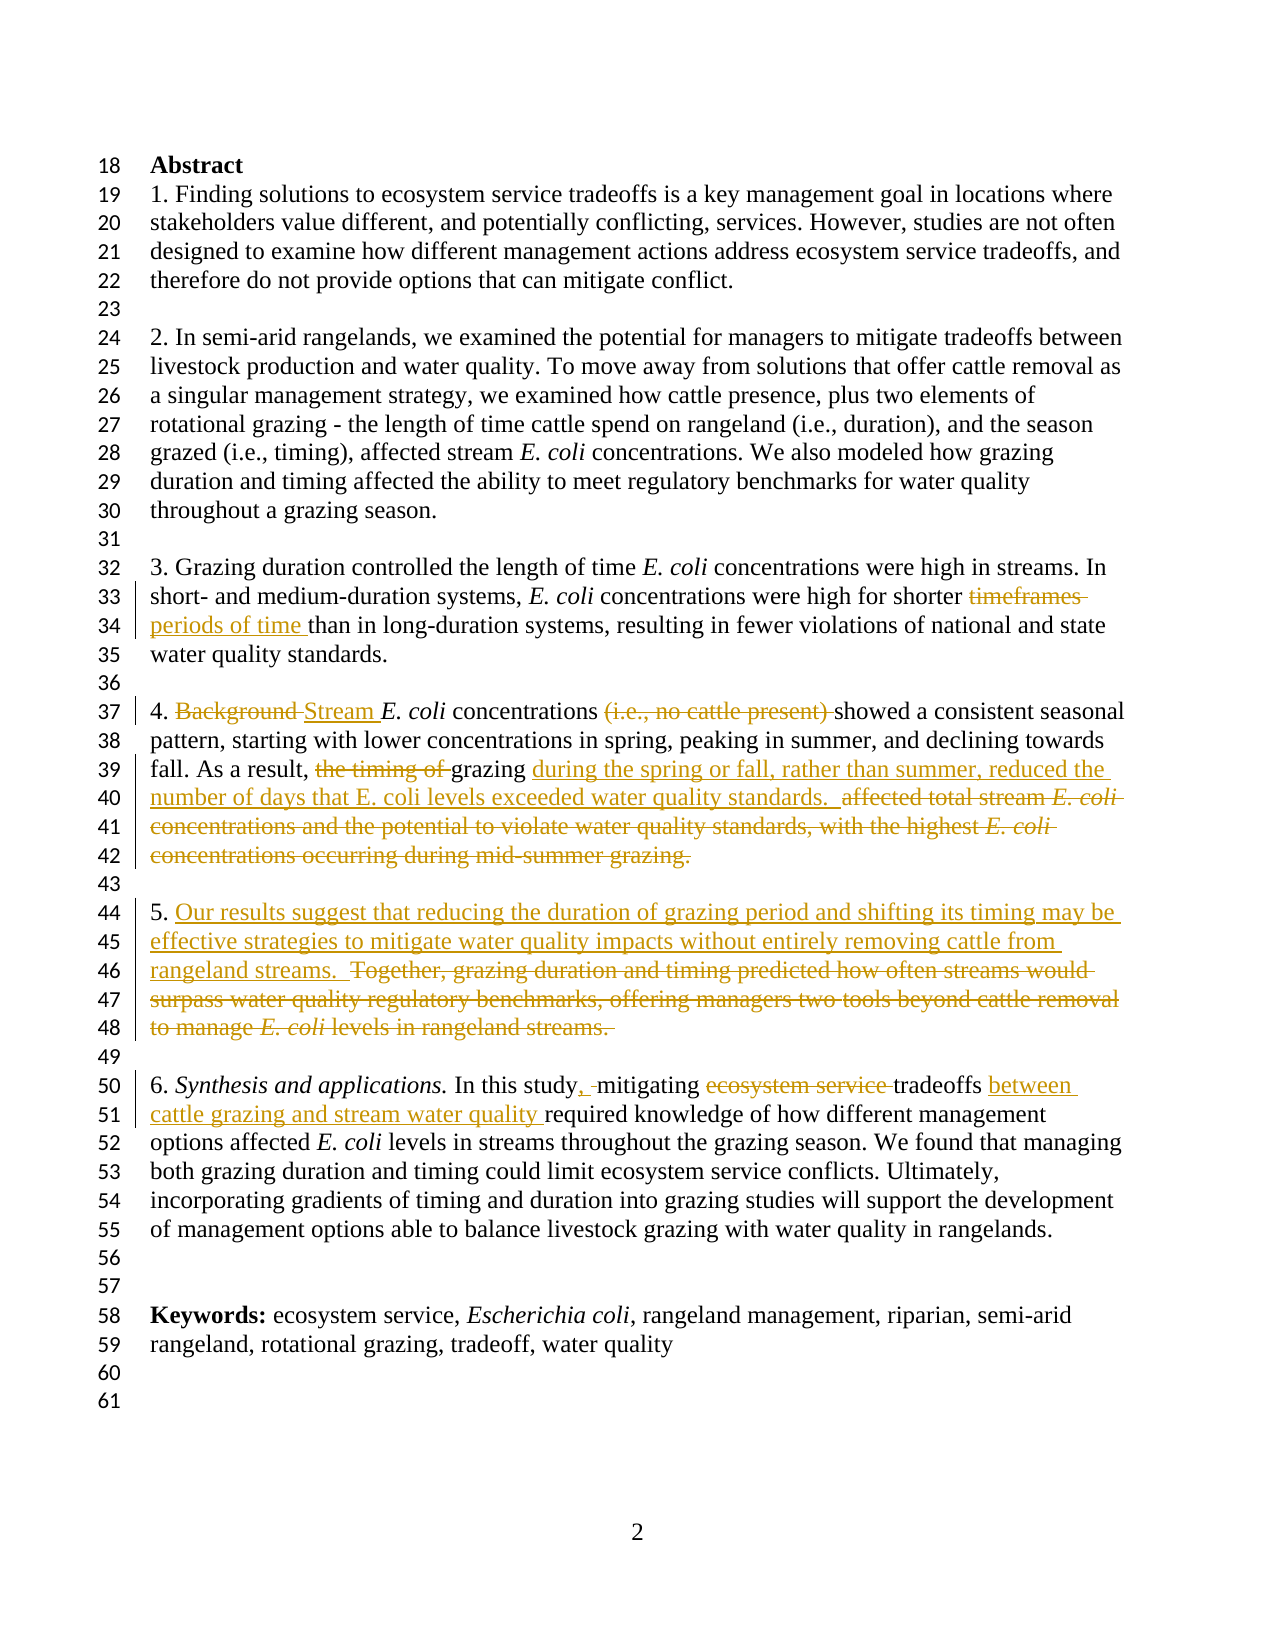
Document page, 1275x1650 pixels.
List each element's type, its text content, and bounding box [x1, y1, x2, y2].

text 2. In semi-arid rangelands, we examined the potential for managers to mitigate tradeoffs between livestock production and water quality. To move away from solutions that offer cattle removal as a singular management strategy, we examined how cattle presence, plus two elements of rotational grazing - the length of time cattle spend on rangeland (i.e., duration), and the season grazed (i.e., timing), affected stream E. coli concentrations. We also modeled how grazing duration and timing affected the ability to meet regulatory benchmarks for water quality throughout a grazing season. [150, 322, 1125, 524]
text 1. Finding solutions to ecosystem service tradeoffs is a key management goal in locations where stakeholders value different, and potentially conflicting, services. However, studies are not often designed to examine how different management actions address ecosystem service tradeoffs, and therefore do not provide options that can mitigate conflict. [150, 179, 1125, 294]
text Abstract [150, 150, 1125, 179]
text 5. [150, 897, 1125, 1041]
text 4. E. coli concentrations showed a consistent seasonal pattern, starting with lower concentrations in spring, peaking in summer, and declining towards fall. As a result, grazing [150, 696, 1125, 869]
text Keywords: ecosystem service, Escherichia coli, rangeland management, riparian, semi-arid rangeland, rotational grazing, tradeoff, water quality [150, 1300, 1125, 1357]
text 6. Synthesis and applications. In this studymitigating tradeoffs required knowledge of how different management options affected E. coli levels in streams throughout the grazing season. We found that managing both grazing duration and timing could limit ecosystem service conflicts. Ultimately, incorporating gradients of timing and duration into grazing studies will support the development of management options able to balance livestock grazing with water quality in rangelands. [150, 1070, 1125, 1242]
text 3. Grazing duration controlled the length of time E. coli concentrations were high in streams. In short- and medium-duration systems, E. coli concentrations were high for shorter than in long-duration systems, resulting in fewer violations of national and state water quality standards. [150, 552, 1125, 667]
